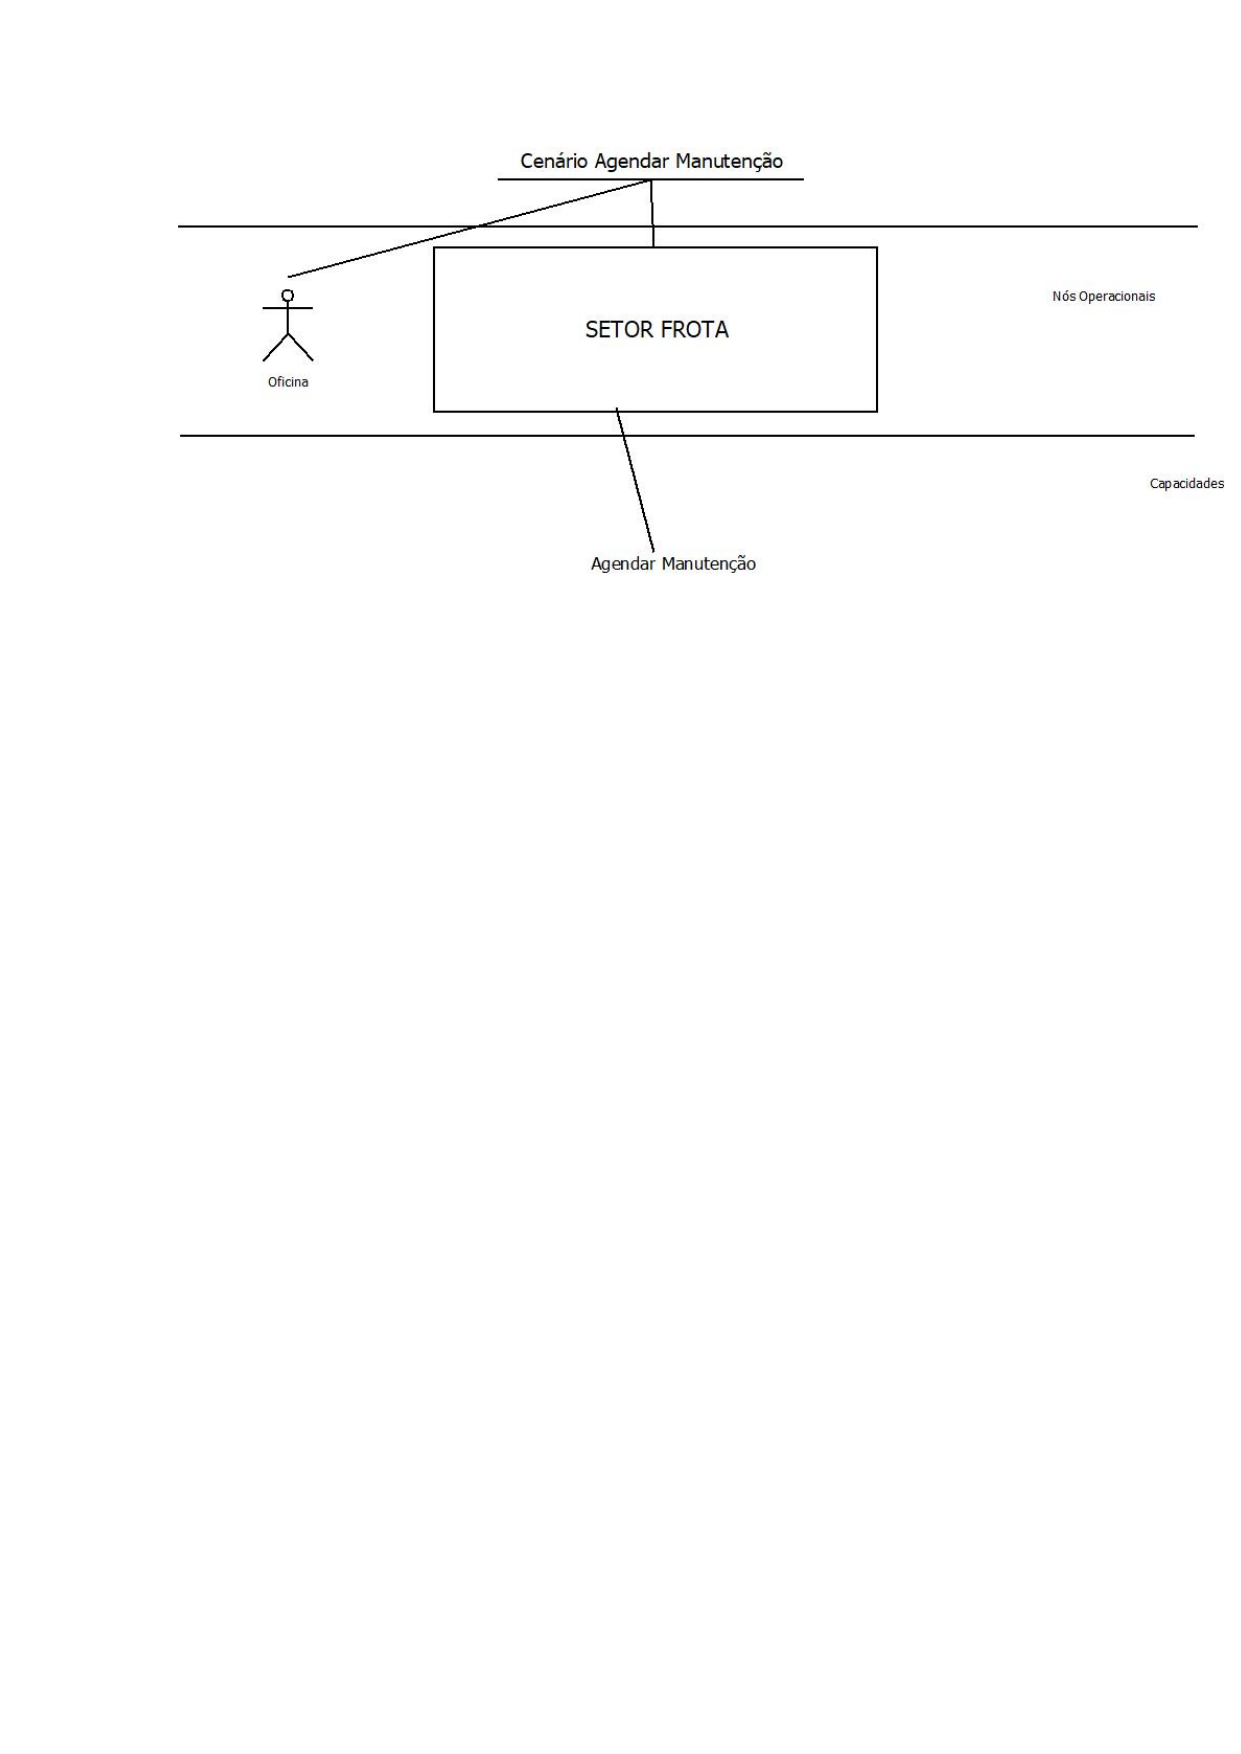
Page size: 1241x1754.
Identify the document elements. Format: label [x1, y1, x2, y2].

picture [177, 147, 1225, 576]
